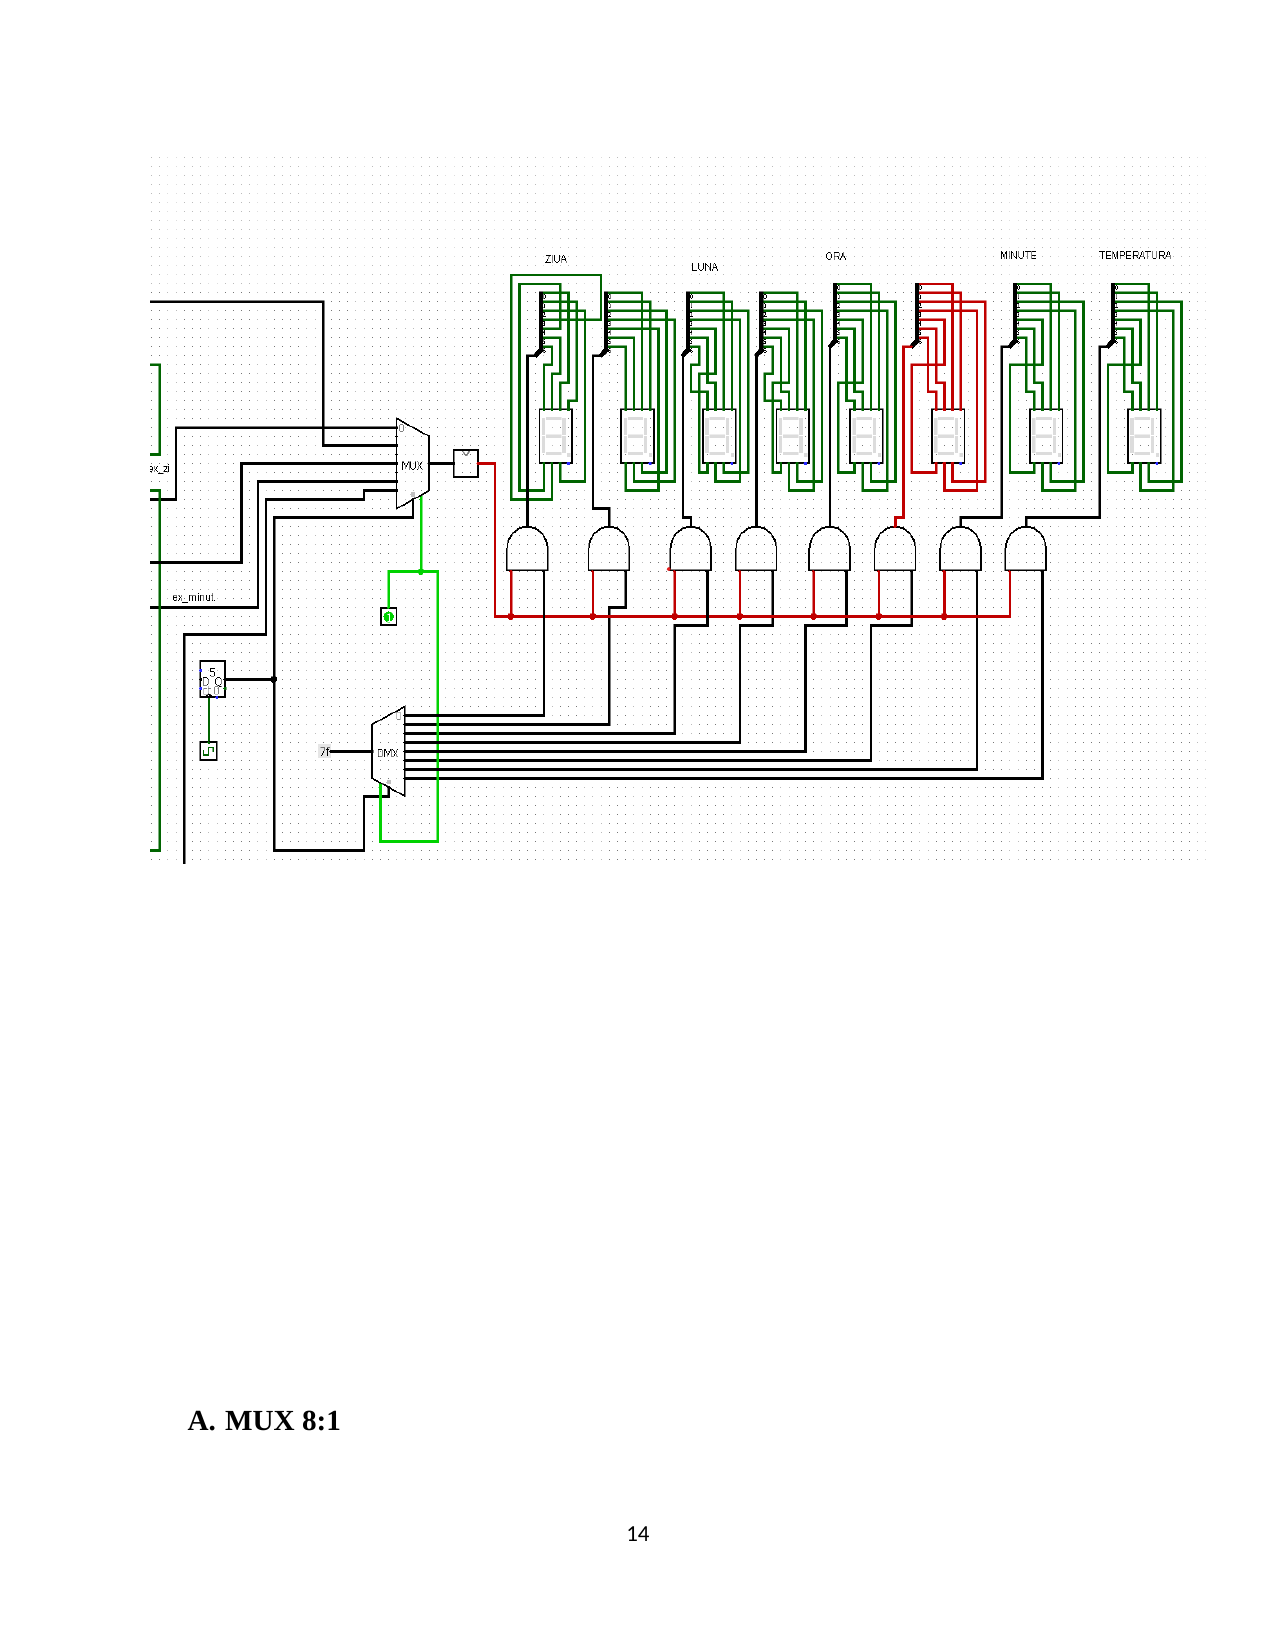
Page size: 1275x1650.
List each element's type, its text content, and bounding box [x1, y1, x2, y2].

list MUX 8:1 [187, 1403, 1125, 1437]
picture [150, 150, 1206, 864]
